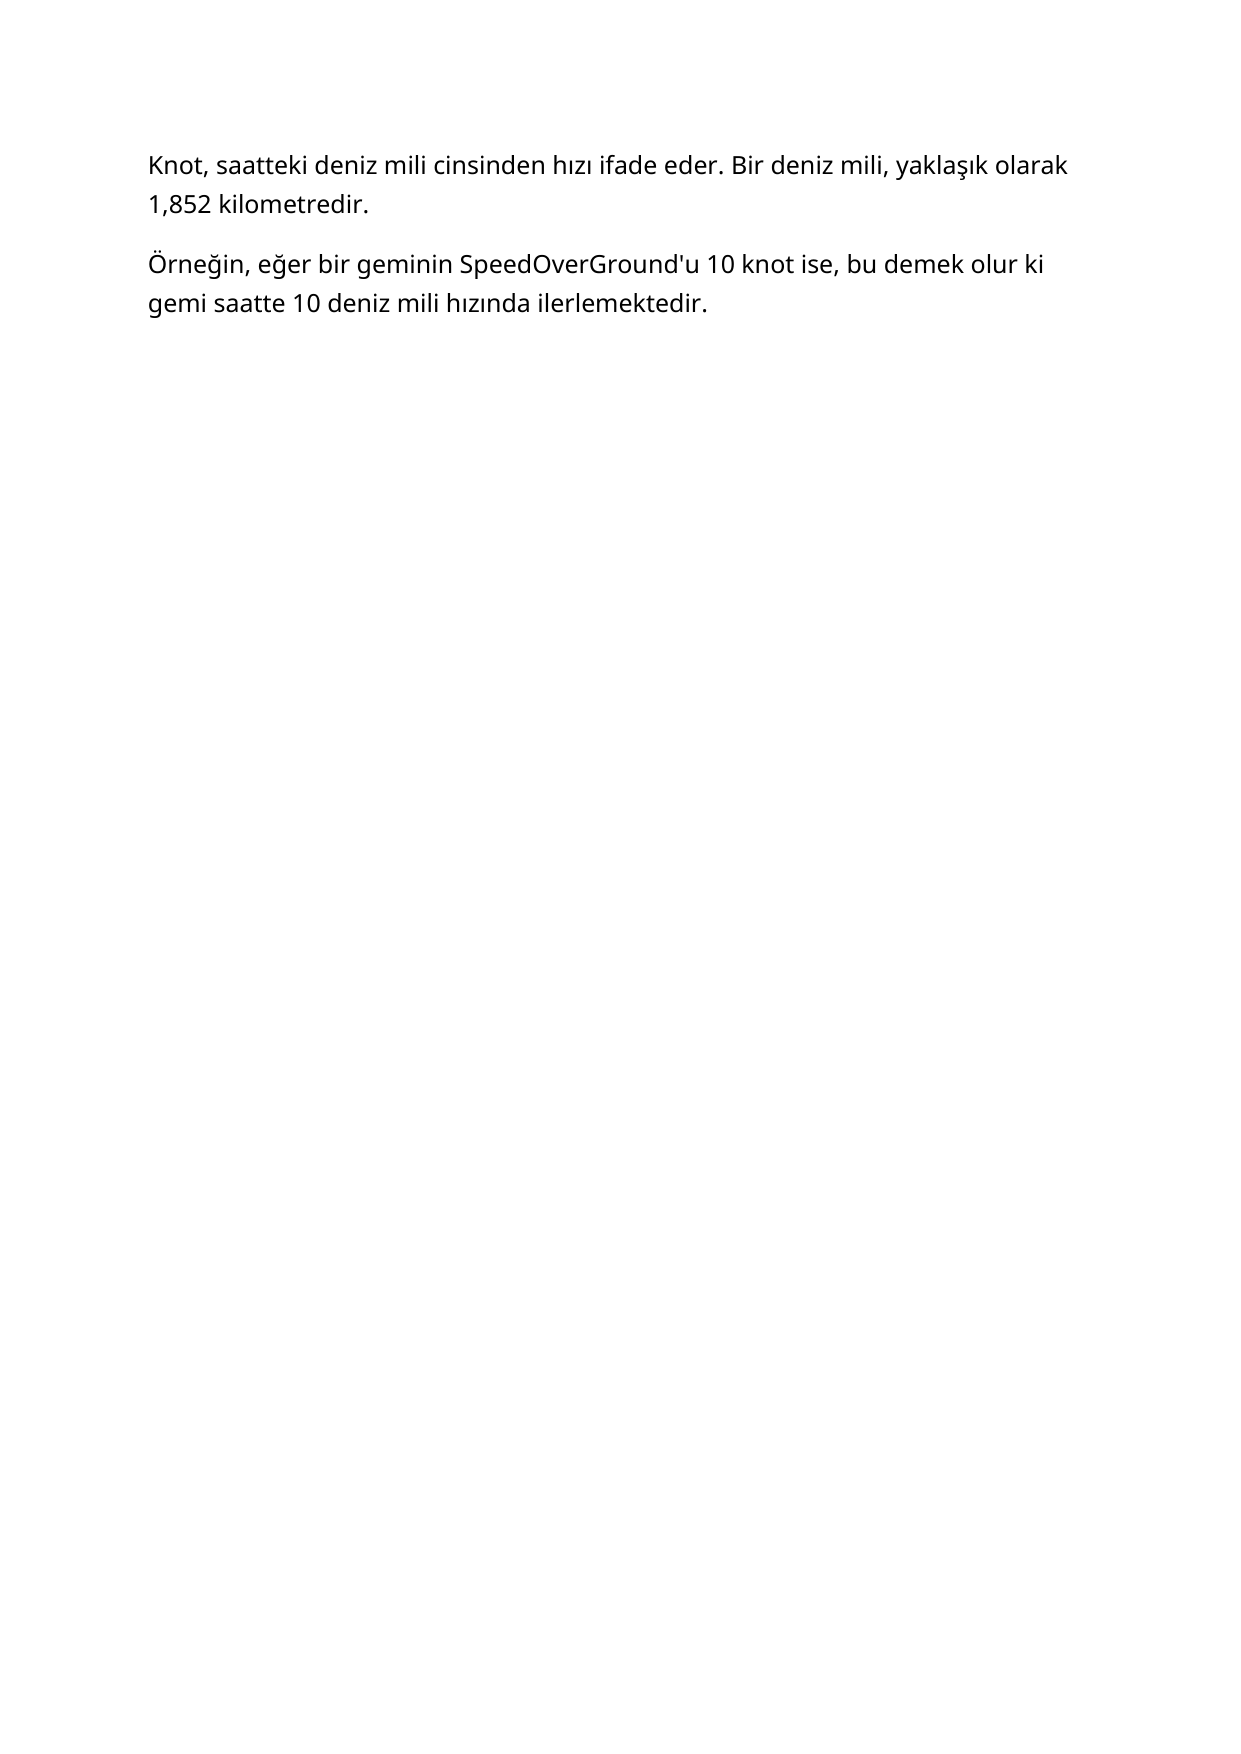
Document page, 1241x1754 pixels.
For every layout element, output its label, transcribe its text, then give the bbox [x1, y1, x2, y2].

text Örneğin, eğer bir geminin SpeedOverGround'u 10 knot ise, bu demek olur ki gemi saatte 10 deniz mili hızında ilerlemektedir. [148, 247, 1093, 320]
text Knot, saatteki deniz mili cinsinden hızı ifade eder. Bir deniz mili, yaklaşık olarak 1,852 kilometredir. [148, 148, 1093, 221]
